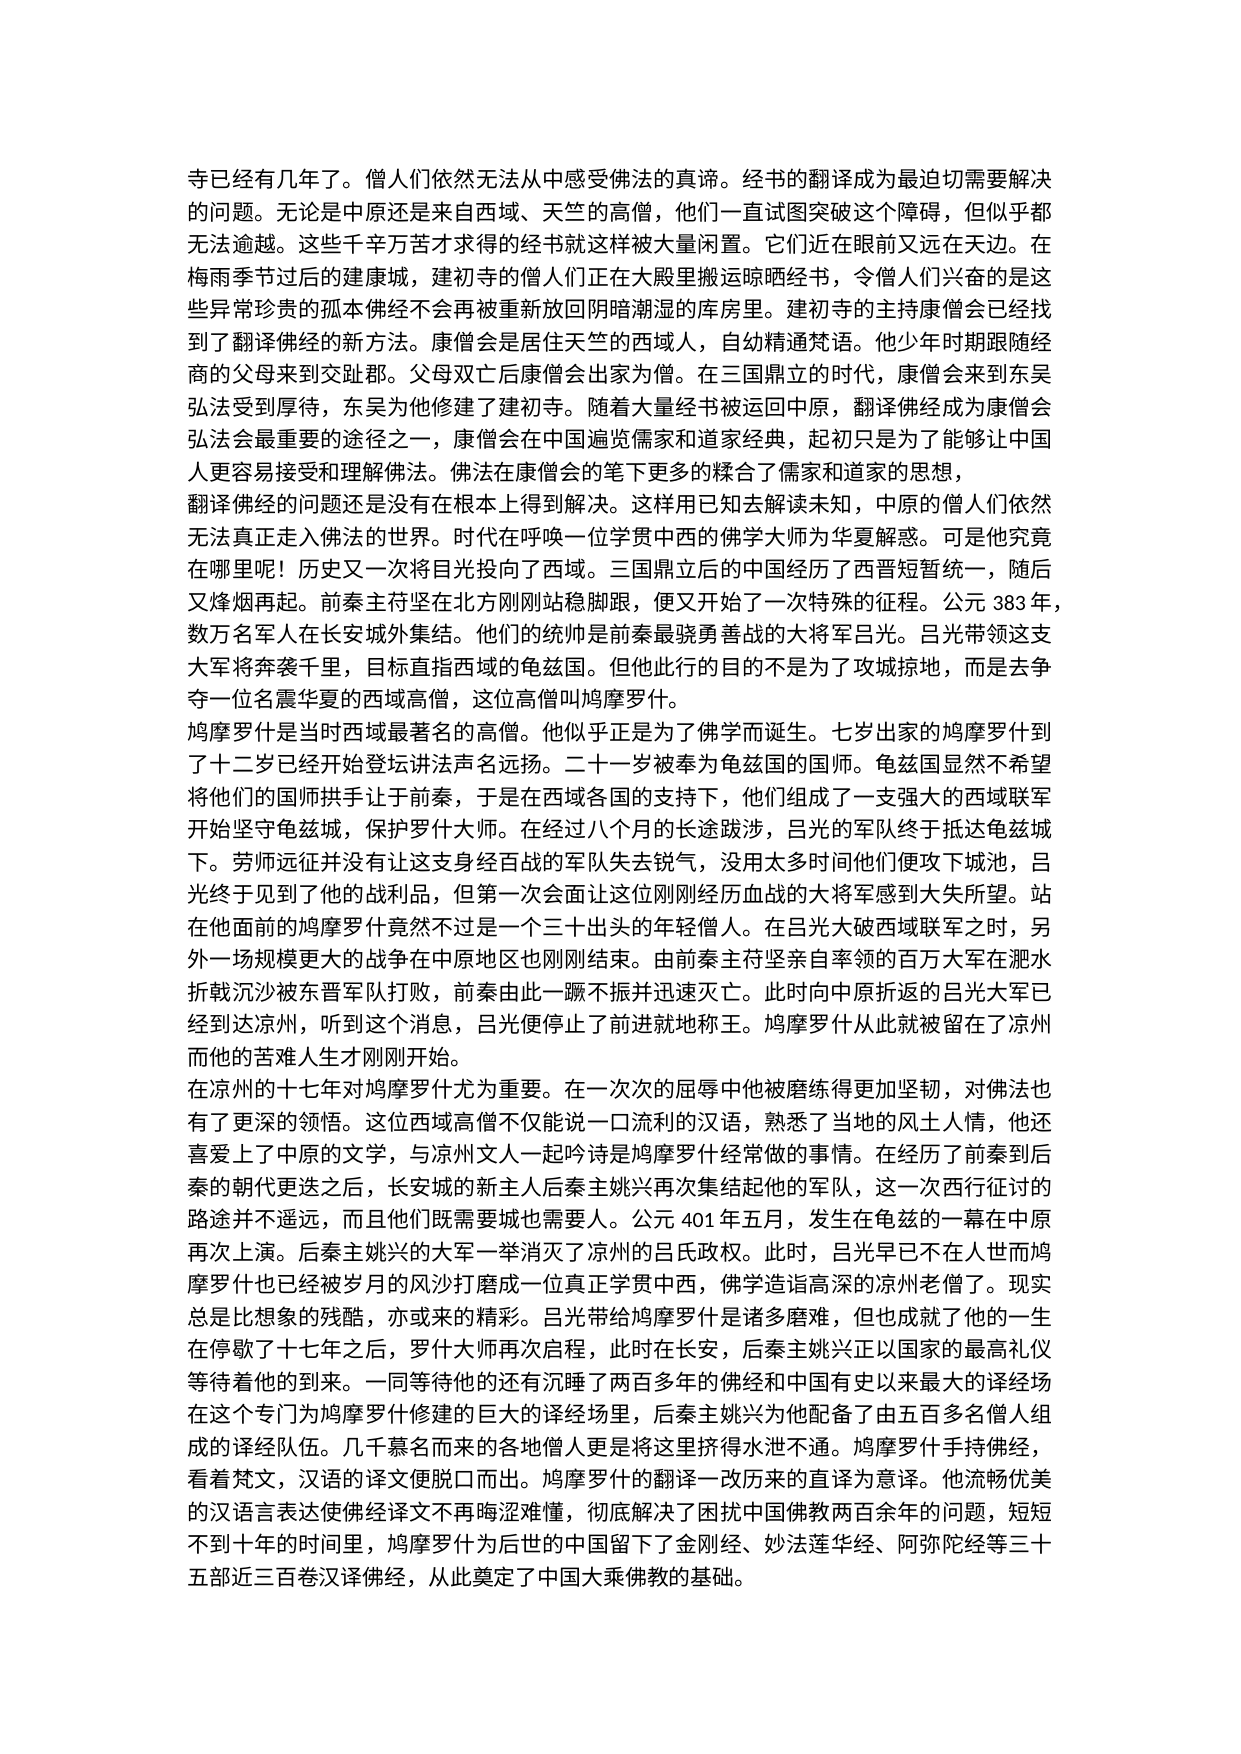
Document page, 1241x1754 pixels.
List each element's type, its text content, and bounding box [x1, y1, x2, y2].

text 翻译佛经的问题还是没有在根本上得到解决。这样用已知去解读未知，中原的僧人们依然无法真正走入佛法的世界。时代在呼唤一位学贯中西的佛学大师为华夏解惑。可是他究竟在哪里呢！历史又一次将目光投向了西域。三国鼎立后的中国经历了西晋短暂统一，随后又烽烟再起。前秦主苻坚在北方刚刚站稳脚跟，便又开始了一次特殊的征程。公元383年，数万名军人在长安城外集结。他们的统帅是前秦最骁勇善战的大将军吕光。吕光带领这支大军将奔袭千里，目标直指西域的龟兹国。但他此行的目的不是为了攻城掠地，而是去争夺一位名震华夏的西域高僧，这位高僧叫鸠摩罗什。 [187, 487, 1053, 714]
text 在凉州的十七年对鸠摩罗什尤为重要。在一次次的屈辱中他被磨练得更加坚韧，对佛法也有了更深的领悟。这位西域高僧不仅能说一口流利的汉语，熟悉了当地的风土人情，他还喜爱上了中原的文学，与凉州文人一起吟诗是鸠摩罗什经常做的事情。在经历了前秦到后秦的朝代更迭之后，长安城的新主人后秦主姚兴再次集结起他的军队，这一次西行征讨的路途并不遥远，而且他们既需要城也需要人。公元401年五月，发生在龟兹的一幕在中原再次上演。后秦主姚兴的大军一举消灭了凉州的吕氏政权。此时，吕光早已不在人世而鸠摩罗什也已经被岁月的风沙打磨成一位真正学贯中西，佛学造诣高深的凉州老僧了。现实总是比想象的残酷，亦或来的精彩。吕光带给鸠摩罗什是诸多磨难，但也成就了他的一生，在停歇了十七年之后，罗什大师再次启程，此时在长安，后秦主姚兴正以国家的最高礼仪等待着他的到来。一同等待他的还有沉睡了两百多年的佛经和中国有史以来最大的译经场。在这个专门为鸠摩罗什修建的巨大的译经场里，后秦主姚兴为他配备了由五百多名僧人组成的译经队伍。几千慕名而来的各地僧人更是将这里挤得水泄不通。鸠摩罗什手持佛经，看着梵文，汉语的译文便脱口而出。鸠摩罗什的翻译一改历来的直译为意译。他流畅优美的汉语言表达使佛经译文不再晦涩难懂，彻底解决了困扰中国佛教两百余年的问题，短短不到十年的时间里，鸠摩罗什为后世的中国留下了金刚经、妙法莲华经、阿弥陀经等三十五部近三百卷汉译佛经，从此奠定了中国大乘佛教的基础。 [187, 1072, 1053, 1592]
text 鸠摩罗什是当时西域最著名的高僧。他似乎正是为了佛学而诞生。七岁出家的鸠摩罗什到了十二岁已经开始登坛讲法声名远扬。二十一岁被奉为龟兹国的国师。龟兹国显然不希望将他们的国师拱手让于前秦，于是在西域各国的支持下，他们组成了一支强大的西域联军开始坚守龟兹城，保护罗什大师。在经过八个月的长途跋涉，吕光的军队终于抵达龟兹城下。劳师远征并没有让这支身经百战的军队失去锐气，没用太多时间他们便攻下城池，吕光终于见到了他的战利品，但第一次会面让这位刚刚经历血战的大将军感到大失所望。站在他面前的鸠摩罗什竟然不过是一个三十出头的年轻僧人。在吕光大破西域联军之时，另外一场规模更大的战争在中原地区也刚刚结束。由前秦主苻坚亲自率领的百万大军在淝水折戟沉沙被东晋军队打败，前秦由此一蹶不振并迅速灭亡。此时向中原折返的吕光大军已经到达凉州，听到这个消息，吕光便停止了前进就地称王。鸠摩罗什从此就被留在了凉州，而他的苦难人生才刚刚开始。 [187, 714, 1053, 1072]
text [187, 162, 1053, 487]
